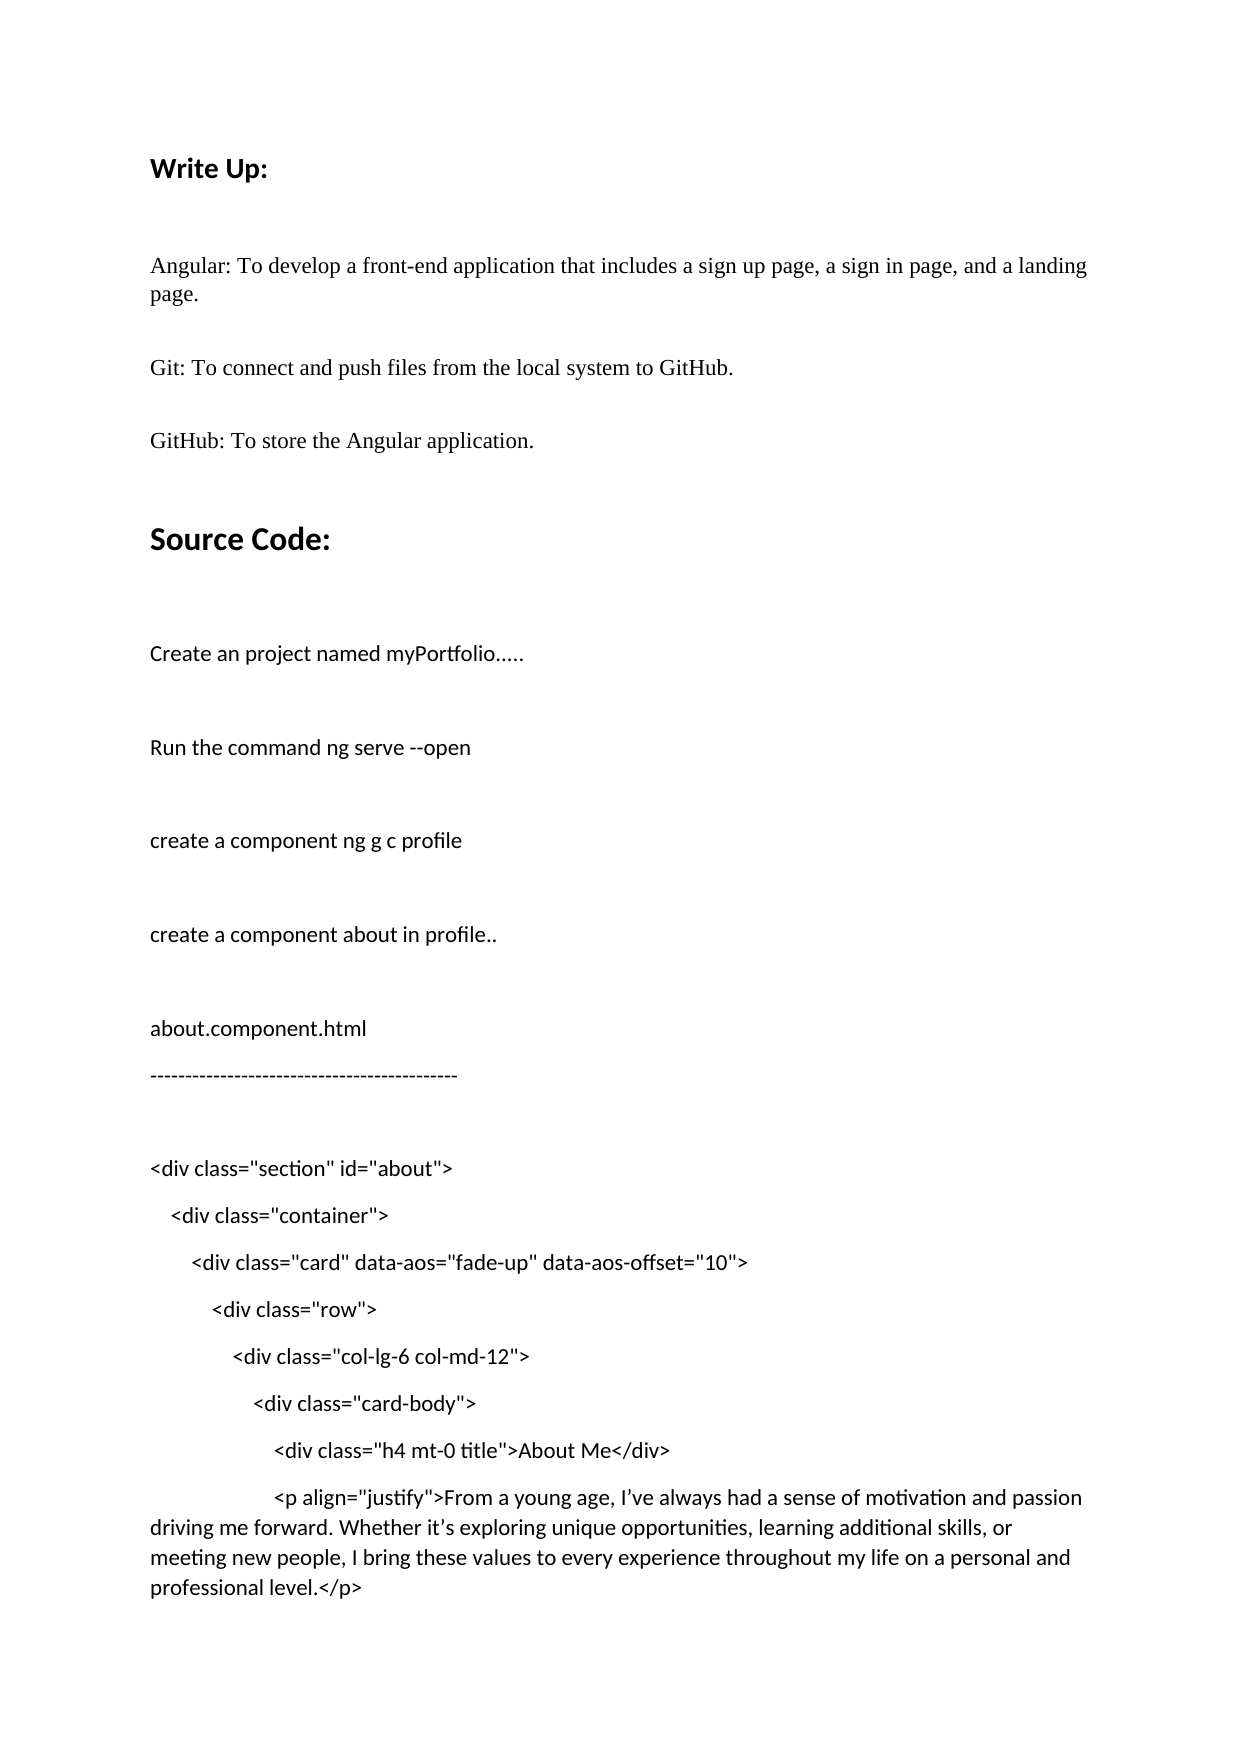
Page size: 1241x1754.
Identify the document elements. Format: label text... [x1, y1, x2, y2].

text Run the command ng serve --open [150, 733, 1090, 761]
text Create an project named myPortfolio..... [150, 639, 1090, 667]
text create a component ng g c profile [150, 826, 1090, 854]
text Angular: To develop a front-end application that includes a sign up page, a sign in page, and a landing page. [150, 252, 1090, 307]
text Write Up: [150, 150, 1090, 186]
text <div class="row"> [150, 1295, 1090, 1323]
text <div class="col-lg-6 col-md-12"> [150, 1342, 1090, 1370]
text Source Code: [150, 518, 1090, 558]
text <div class="h4 mt-0 title">About Me</div> [150, 1436, 1090, 1464]
text GitHub: To store the Angular application. [150, 399, 1090, 454]
text <div class="container"> [150, 1201, 1090, 1229]
text -------------------------------------------- [150, 1061, 1090, 1089]
text <div class="section" id="about"> [150, 1154, 1090, 1183]
text about.component.html [150, 1014, 1090, 1042]
text <div class="card-body"> [150, 1389, 1090, 1417]
text <p align="justify">From a young age, I’ve always had a sense of motivation and passion driving me forward. Whether it’s exploring unique opportunities, learning additional skills, or meeting new people, I bring these values to every experience throughout my life on a personal and professional level.</p> [150, 1483, 1090, 1601]
text create a component about in profile.. [150, 920, 1090, 948]
text <div class="card" data-aos="fade-up" data-aos-offset="10"> [150, 1248, 1090, 1276]
text Git: To connect and push files from the local system to GitHub. [150, 326, 1090, 380]
